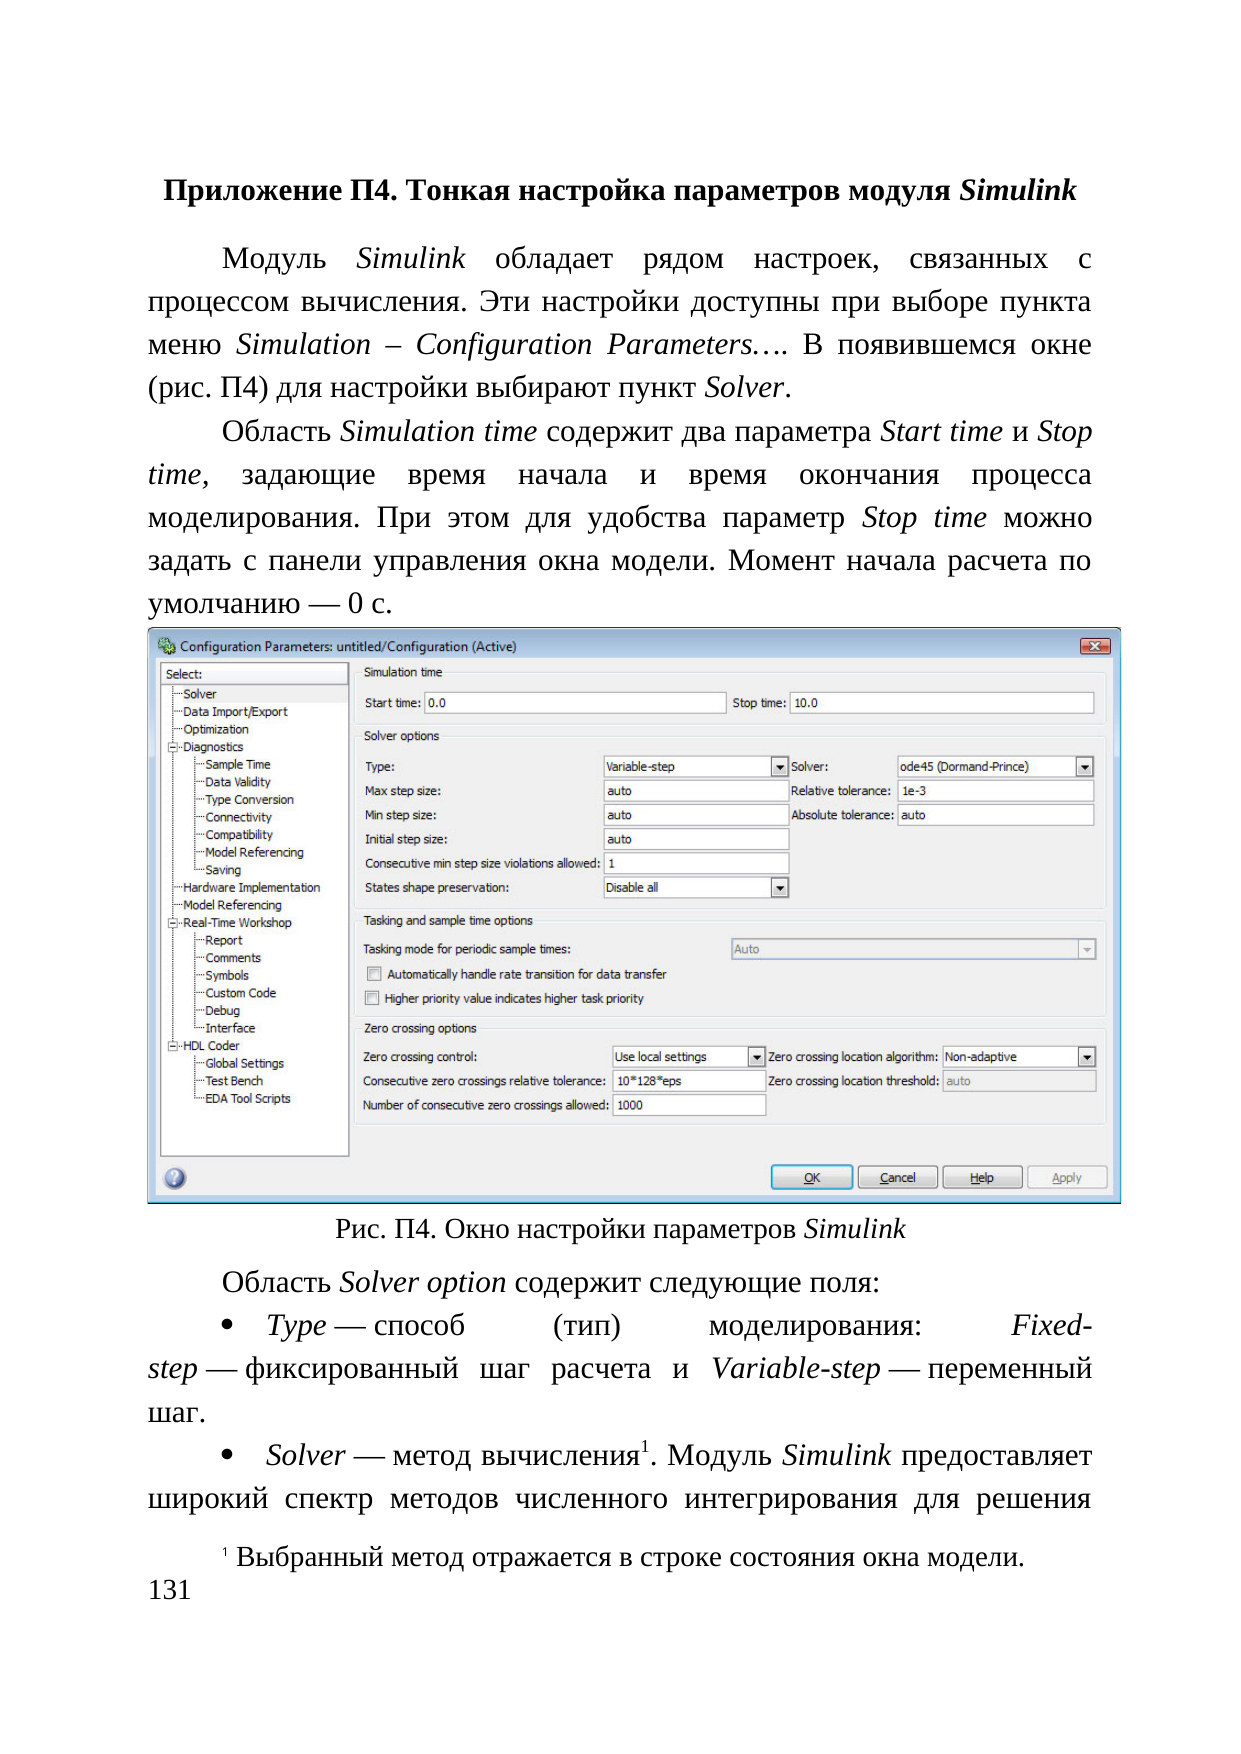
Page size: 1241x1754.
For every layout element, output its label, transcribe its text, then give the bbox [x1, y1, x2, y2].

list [148, 1436, 1092, 1515]
list Type — способ (тип) моделирования: Fixed-step — фиксированный шаг расчета и Variable-step — переменный шаг. [148, 1307, 1092, 1429]
text Приложение П4. Тонкая настройка параметров модуля Simulink [148, 171, 1092, 207]
text Область Simulation time содержит два параметра Start time и Stop time, задающие время начала и время окончания процесса моделирования. При этом для удобства параметр Stop time можно задать с панели управления окна модели. Момент начала расчета по умолчанию — 0 с. [148, 412, 1092, 620]
text Область Solver option содержит следующие поля: [148, 1263, 1092, 1299]
text Рис. П4. Окно настройки параметров Simulink [148, 1211, 1092, 1244]
text Модуль Simulink обладает рядом настроек, связанных с процессом вычисления. Эти настройки доступны при выборе пункта меню Simulation – Configuration Parameters…. В появившемся окне (рис. П4) для настройки выбирают пункт Solver. [148, 239, 1092, 405]
picture [147, 627, 1122, 1204]
